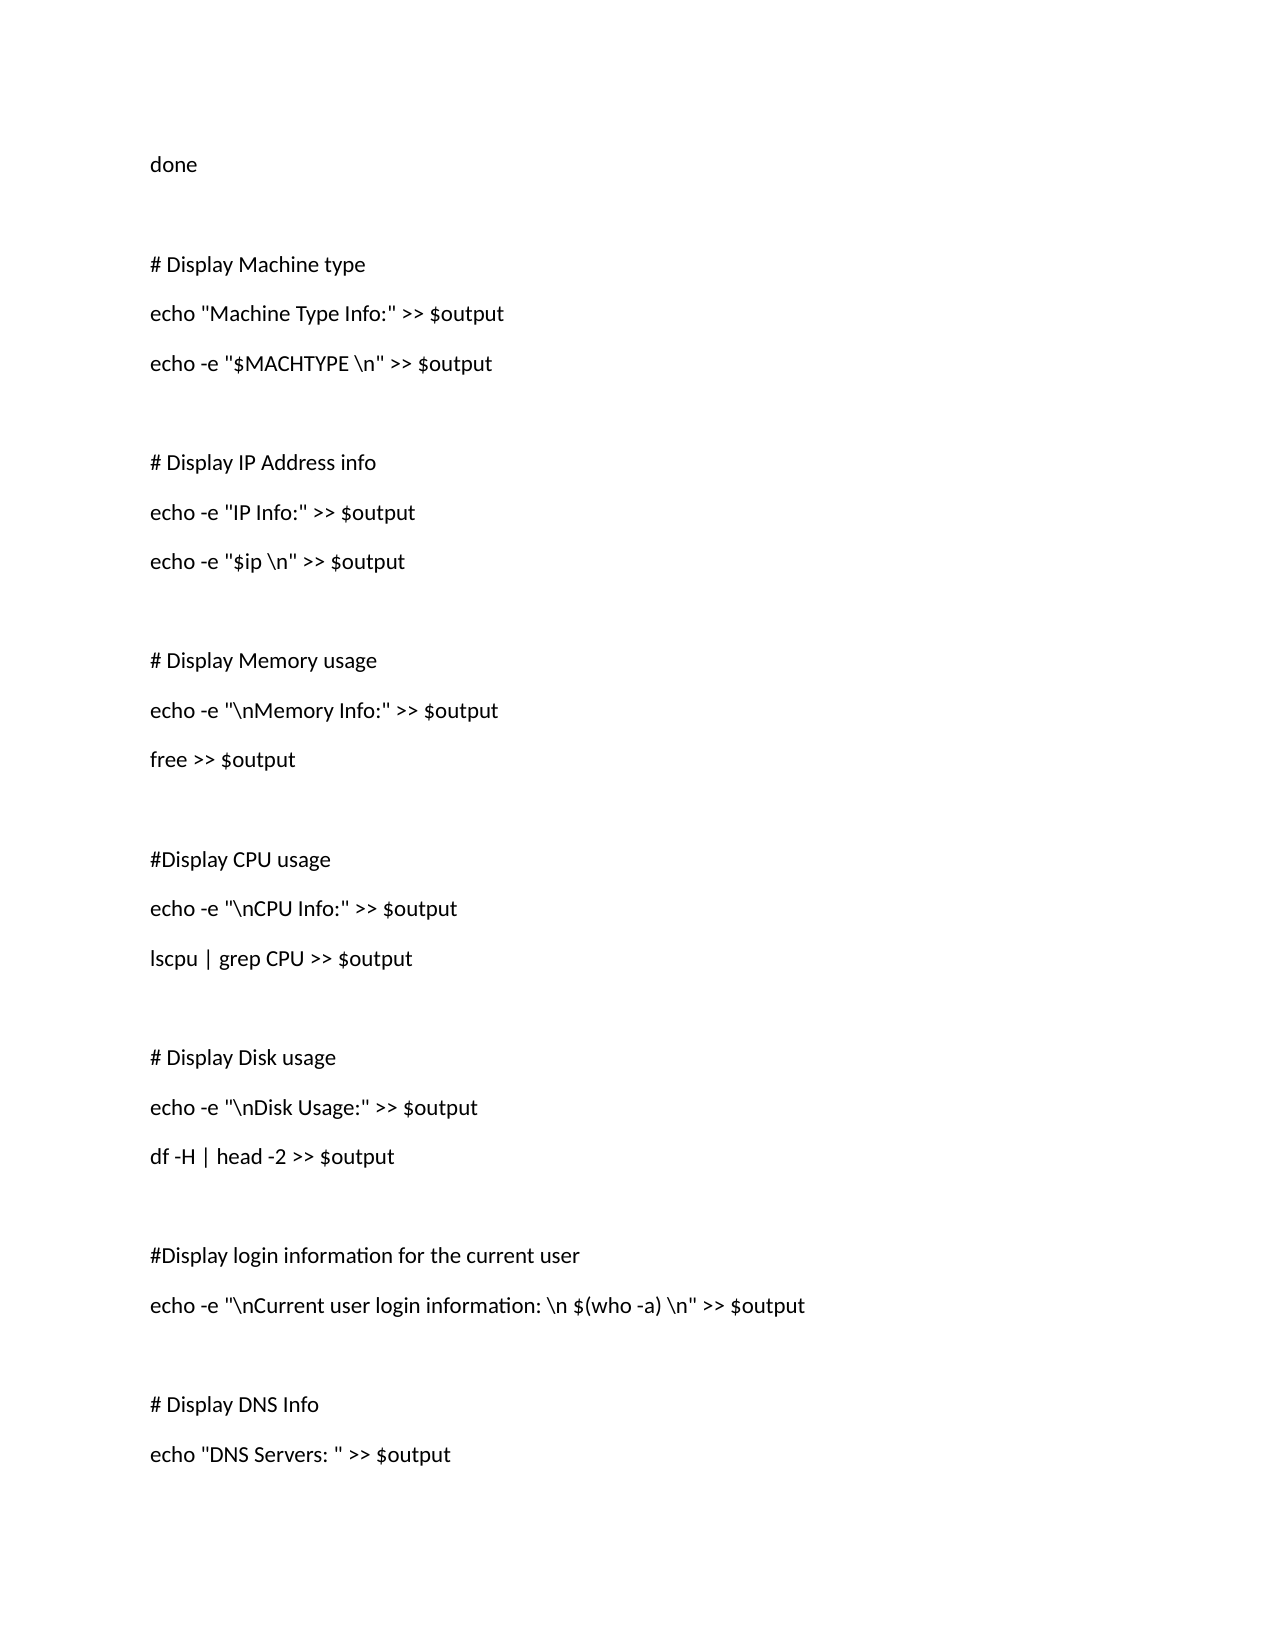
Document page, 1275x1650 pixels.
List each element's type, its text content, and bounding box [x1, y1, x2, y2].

text echo -e "$ip \n" >> $output [150, 547, 1125, 575]
text echo -e "\nCurrent user login information: \n $(who -a) \n" >> $output [150, 1290, 1125, 1319]
text #Display CPU usage [150, 844, 1125, 873]
text # Display Disk usage [150, 1042, 1125, 1071]
text echo "DNS Servers: " >> $output [150, 1439, 1125, 1468]
text #Display login information for the current user [150, 1241, 1125, 1269]
text echo -e "\nCPU Info:" >> $output [150, 894, 1125, 922]
text echo -e "\nDisk Usage:" >> $output [150, 1092, 1125, 1121]
text # Display Memory usage [150, 646, 1125, 674]
text # Display IP Address info [150, 447, 1125, 476]
text echo "Machine Type Info:" >> $output [150, 299, 1125, 327]
text # Display DNS Info [150, 1389, 1125, 1418]
text lscpu | grep CPU >> $output [150, 943, 1125, 972]
text echo -e "IP Info:" >> $output [150, 497, 1125, 526]
text echo -e "$MACHTYPE \n" >> $output [150, 348, 1125, 377]
text df -H | head -2 >> $output [150, 1142, 1125, 1170]
text # Display Machine type [150, 249, 1125, 278]
text done [150, 150, 1125, 179]
text echo -e "\nMemory Info:" >> $output [150, 695, 1125, 724]
text free >> $output [150, 745, 1125, 774]
